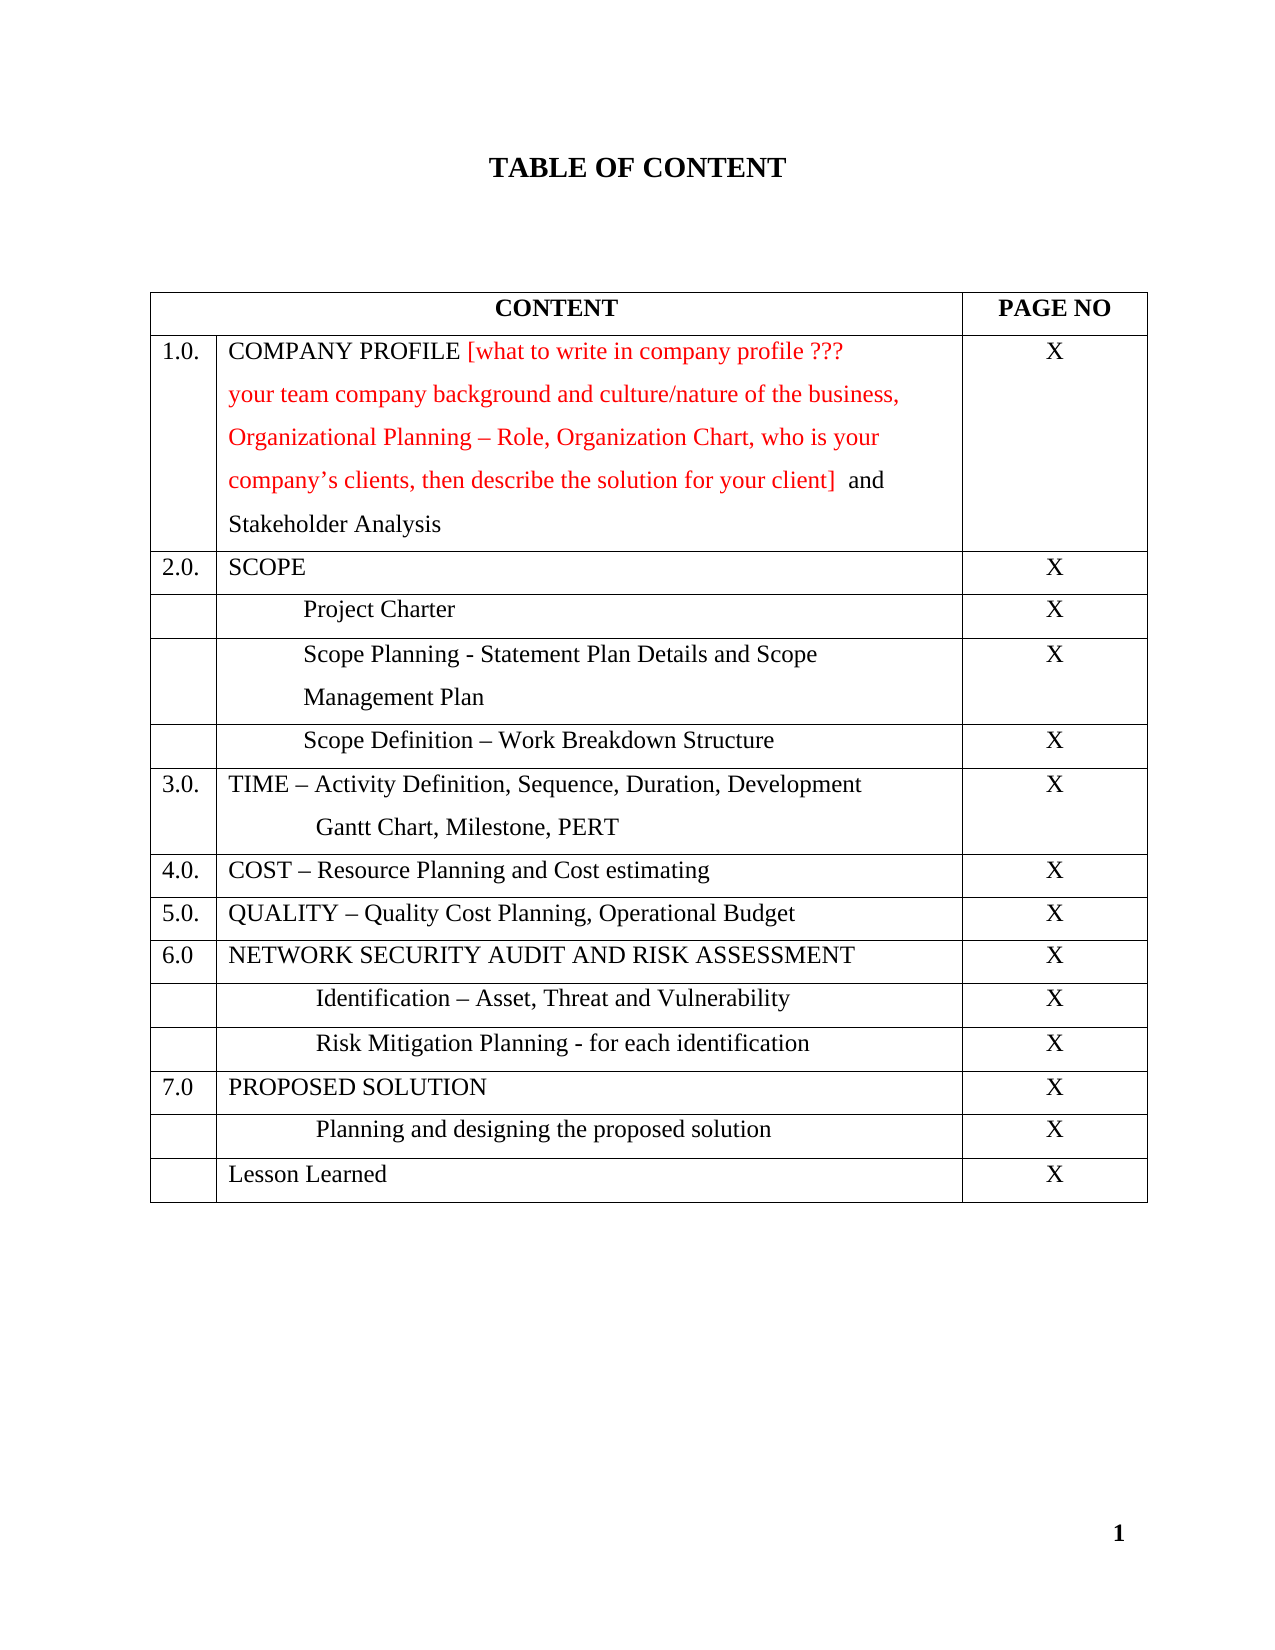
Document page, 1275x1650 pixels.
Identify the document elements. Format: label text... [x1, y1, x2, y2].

table_cell 4.0. [151, 855, 216, 897]
table_cell [151, 1028, 216, 1071]
table_cell X [963, 595, 1147, 638]
table_cell [151, 639, 216, 724]
table_cell 6.0 [151, 941, 216, 982]
table_cell 2.0. [151, 552, 216, 593]
table_cell X [963, 898, 1147, 939]
table_cell [151, 1159, 216, 1202]
table_cell COST – Resource Planning and Cost estimating [217, 855, 962, 897]
table_cell X [963, 336, 1147, 551]
table_cell Scope Planning - Statement Plan Details and Scope Management Plan [217, 639, 962, 724]
table_header CONTENT [151, 293, 962, 335]
table_cell X [963, 1115, 1147, 1158]
table_cell X [963, 769, 1147, 854]
table_cell Project Charter [217, 595, 962, 638]
table_cell [151, 595, 216, 638]
table_cell NETWORK SECURITY AUDIT AND RISK ASSESSMENT [217, 941, 962, 982]
table_cell PROPOSED SOLUTION [217, 1072, 962, 1113]
table_cell X [963, 1072, 1147, 1113]
table_cell QUALITY – Quality Cost Planning, Operational Budget [217, 898, 962, 939]
table_cell X [963, 941, 1147, 982]
table_cell X [963, 1028, 1147, 1071]
table_cell X [963, 725, 1147, 768]
table_cell TIME – Activity Definition, Sequence, Duration, Development Gantt Chart, Milestone, PERT [217, 769, 962, 854]
table_cell [151, 1115, 216, 1158]
table_cell 7.0 [151, 1072, 216, 1113]
table_cell 5.0. [151, 898, 216, 939]
table_cell COMPANY PROFILE [what to write in company profile ??? your team company background and culture/nature of the business, Organizational Planning – Role, Organization Chart, who is your company’s clients, then describe the solution for your client] and Stakeholder Analysis [217, 336, 962, 551]
table_cell Risk Mitigation Planning - for each identification [217, 1028, 962, 1071]
table_cell X [963, 1159, 1147, 1202]
table_cell [151, 984, 216, 1027]
table_cell 1.0. [151, 336, 216, 551]
table_cell X [963, 984, 1147, 1027]
table_cell Scope Definition – Work Breakdown Structure [217, 725, 962, 768]
table_cell X [963, 639, 1147, 724]
table_header PAGE NO [963, 293, 1147, 335]
table_cell [151, 725, 216, 768]
text TABLE OF CONTENT [150, 150, 1125, 183]
table_cell Lesson Learned [217, 1159, 962, 1202]
table_cell Identification – Asset, Threat and Vulnerability [217, 984, 962, 1027]
table_cell X [963, 552, 1147, 593]
table_cell SCOPE [217, 552, 962, 593]
table_cell Planning and designing the proposed solution [217, 1115, 962, 1158]
table_cell X [963, 855, 1147, 897]
table_cell 3.0. [151, 769, 216, 854]
